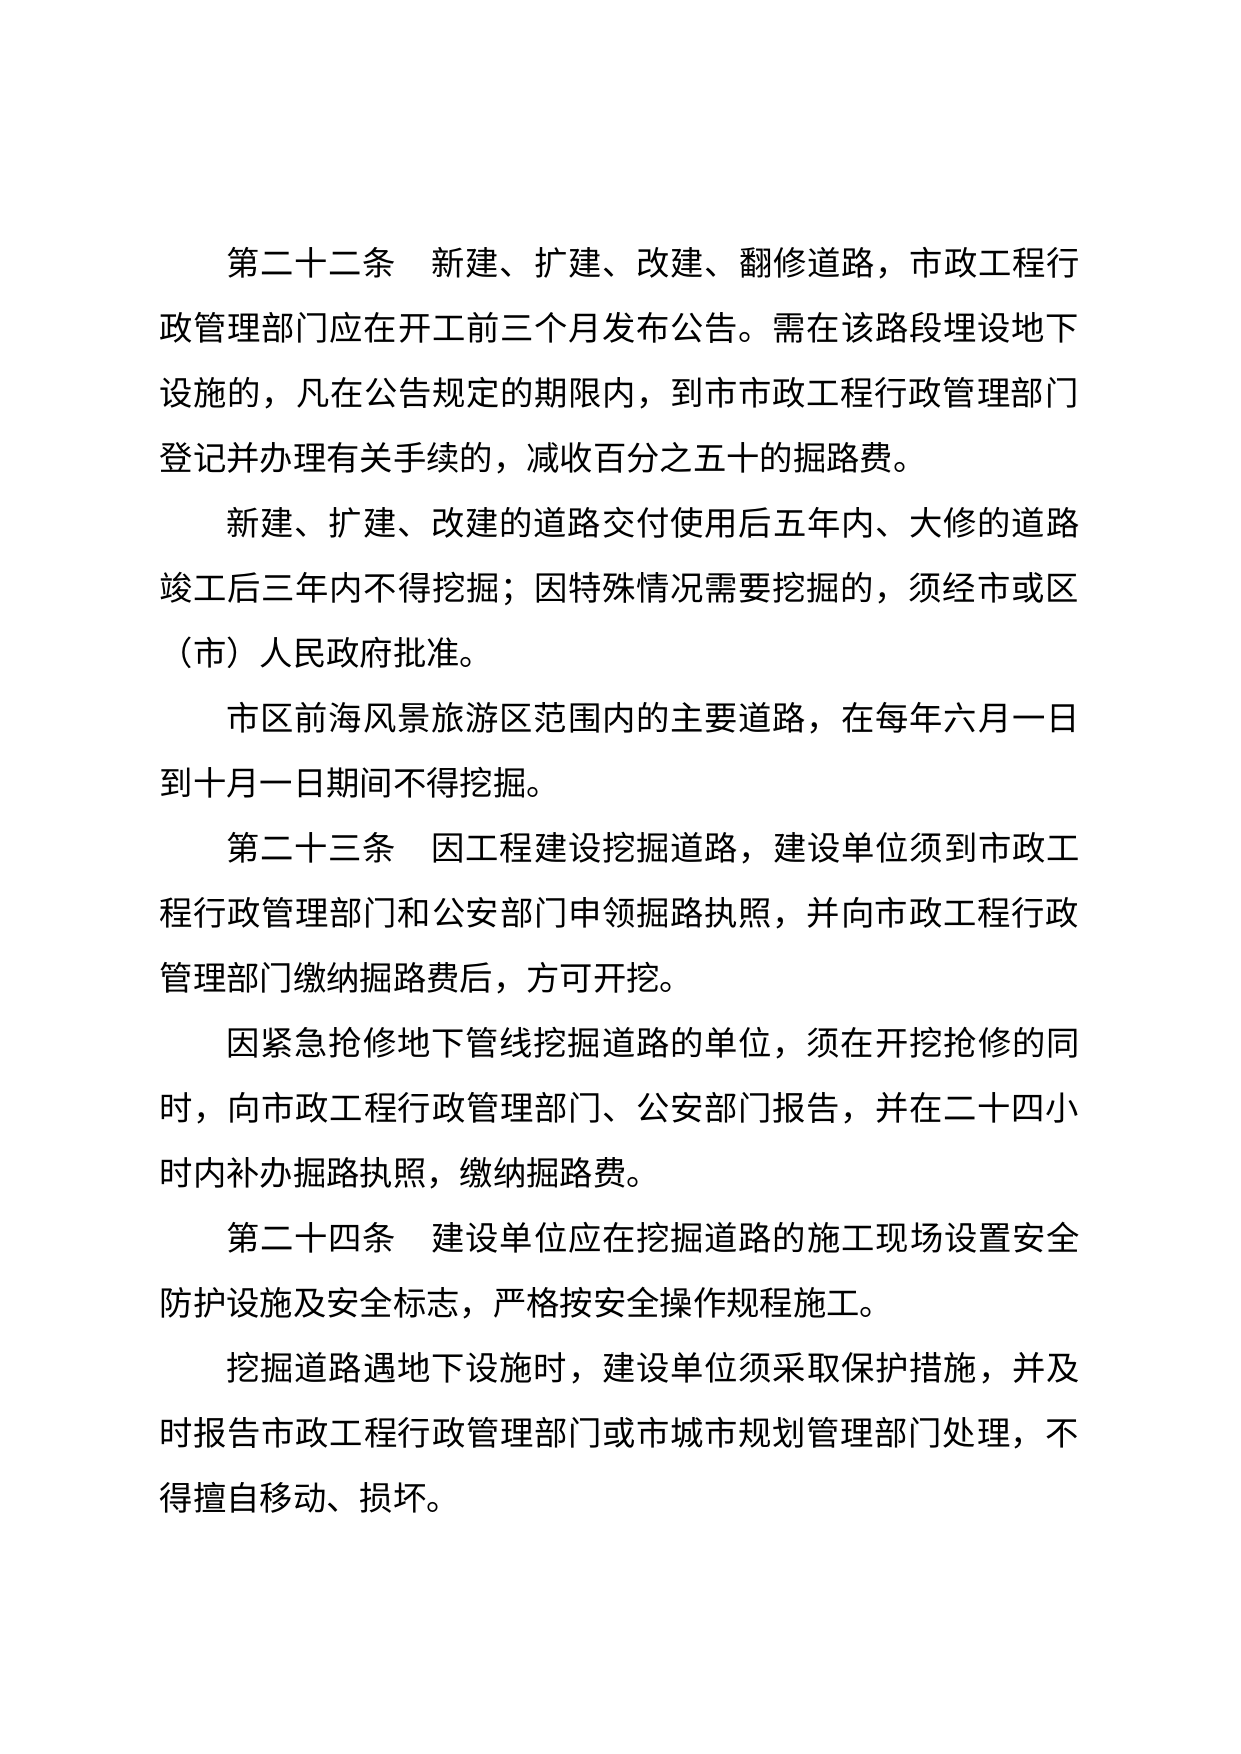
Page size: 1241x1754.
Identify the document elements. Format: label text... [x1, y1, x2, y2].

text 挖掘道路遇地下设施时，建设单位须采取保护措施，并及时报告市政工程行政管理部门或市城市规划管理部门处理，不得擅自移动、损坏。 [159, 1333, 1081, 1528]
text 因紧急抢修地下管线挖掘道路的单位，须在开挖抢修的同时，向市政工程行政管理部门、公安部门报告，并在二十四小时内补办掘路执照，缴纳掘路费。 [159, 1008, 1081, 1203]
text 第二十三条 因工程建设挖掘道路，建设单位须到市政工程行政管理部门和公安部门申领掘路执照，并向市政工程行政管理部门缴纳掘路费后，方可开挖。 [159, 813, 1081, 1008]
text 市区前海风景旅游区范围内的主要道路，在每年六月一日到十月一日期间不得挖掘。 [159, 683, 1081, 813]
text 第二十四条 建设单位应在挖掘道路的施工现场设置安全防护设施及安全标志，严格按安全操作规程施工。 [159, 1203, 1081, 1333]
text 第二十二条 新建、扩建、改建、翻修道路，市政工程行政管理部门应在开工前三个月发布公告。需在该路段埋设地下设施的，凡在公告规定的期限内，到市市政工程行政管理部门登记并办理有关手续的，减收百分之五十的掘路费。 [159, 228, 1081, 488]
text 新建、扩建、改建的道路交付使用后五年内、大修的道路竣工后三年内不得挖掘；因特殊情况需要挖掘的，须经市或区（市）人民政府批准。 [159, 488, 1081, 683]
